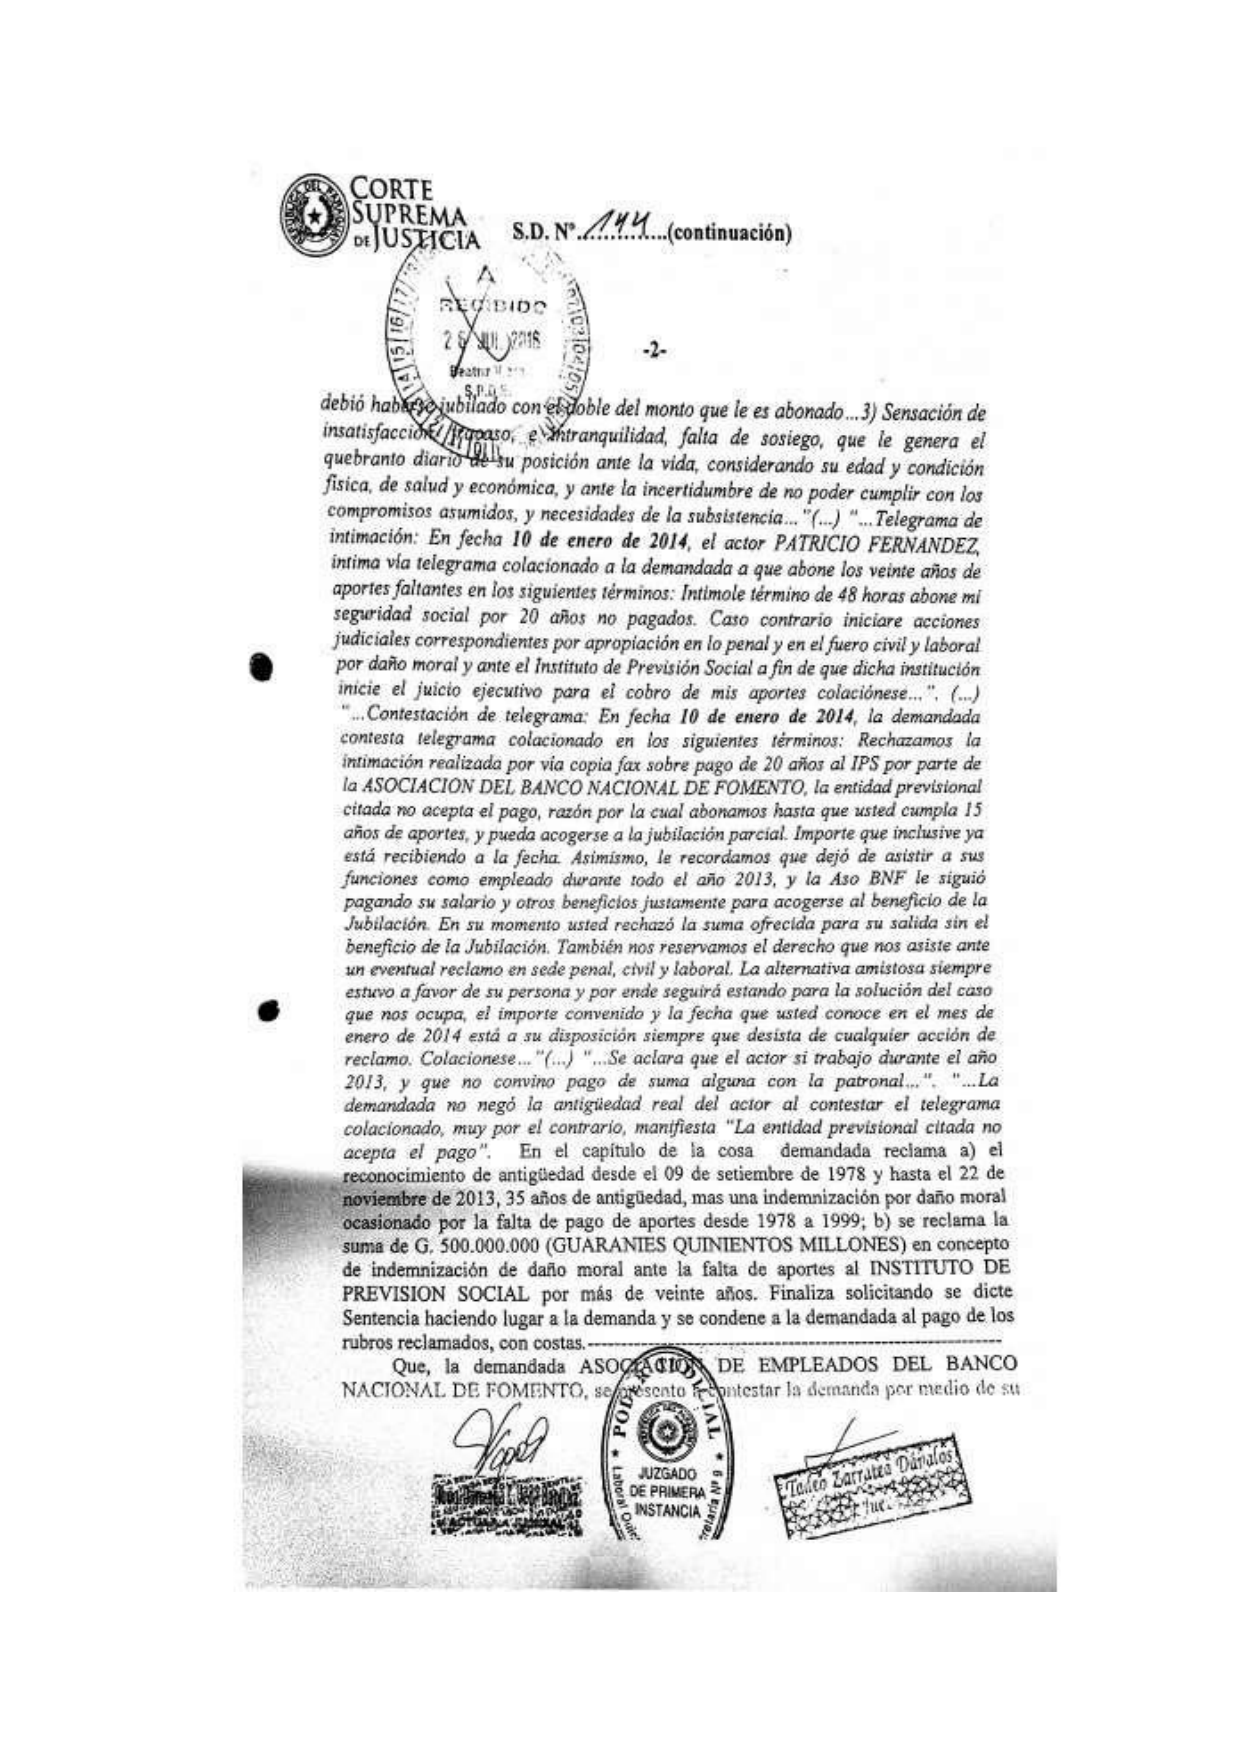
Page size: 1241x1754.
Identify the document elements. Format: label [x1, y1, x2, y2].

picture [177, 147, 1141, 1592]
